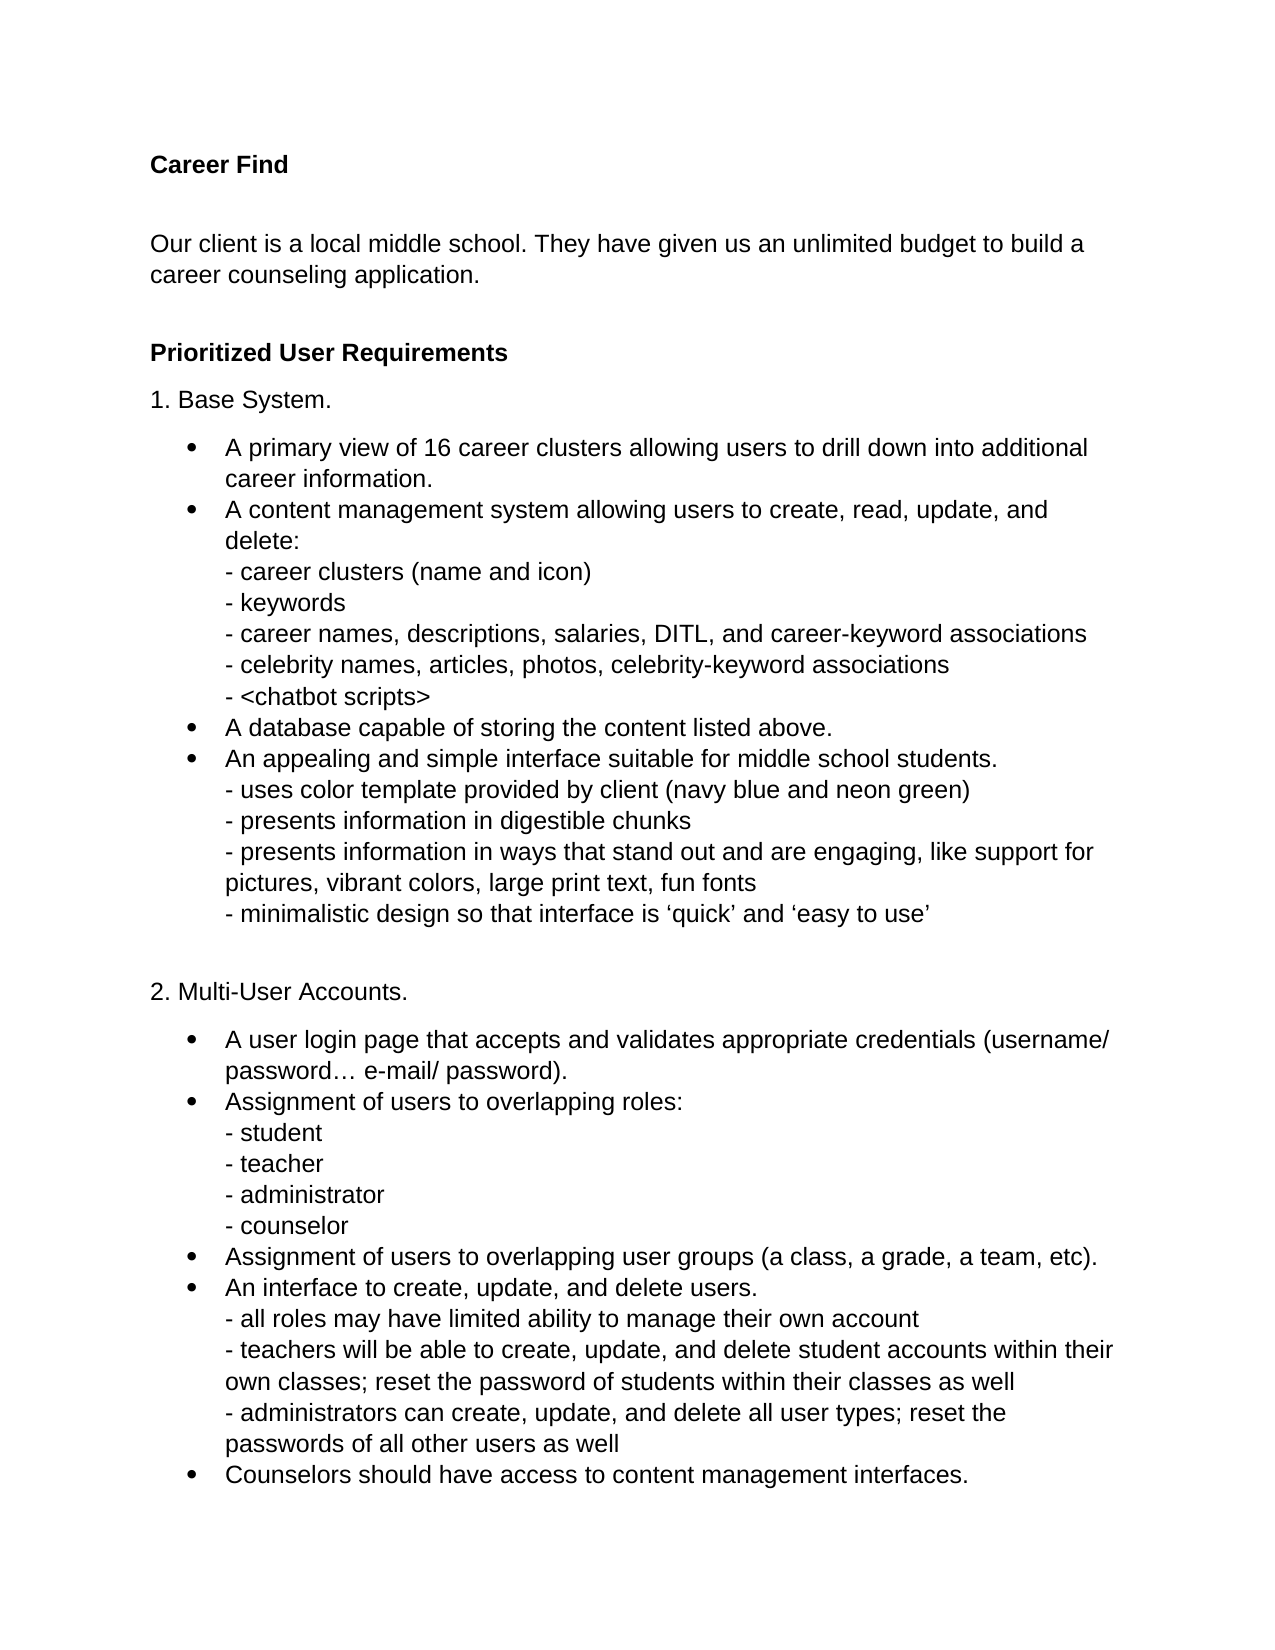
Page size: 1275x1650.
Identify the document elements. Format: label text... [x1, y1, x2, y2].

list Assignment of users to overlapping roles: - student - teacher - administrator - counselor [187, 1087, 1125, 1240]
text Our client is a local middle school. They have given us an unlimited budget to build a career counseling application. [150, 198, 1125, 319]
list An interface to create, update, and delete users. - all roles may have limited ability to manage their own account - teachers will be able to create, update, and delete student accounts within their own classes; reset the password of students within their classes as well - administrators can create, update, and delete all user types; reset the passwords of all other users as well [187, 1273, 1125, 1457]
list A primary view of 16 career clusters allowing users to drill down into additional career information. [187, 433, 1125, 493]
list A database capable of storing the content listed above. [187, 713, 1125, 741]
text Prioritized User Requirements [150, 338, 1125, 366]
list Assignment of users to overlapping user groups (a class, a grade, a team, etc). [187, 1242, 1125, 1271]
list A content management system allowing users to create, read, update, and delete: - career clusters (name and icon) - keywords - career names, descriptions, salaries, DITL, and career-keyword associations - celebrity names, articles, photos, celebrity-keyword associations - <chatbot scripts> [187, 495, 1125, 710]
text 2. Multi-User Accounts. [150, 977, 1125, 1006]
text Career Find [150, 150, 1125, 179]
text 1. Base System. [150, 385, 1125, 414]
list An appealing and simple interface suitable for middle school students. - uses color template provided by client (navy blue and neon green) - presents information in digestible chunks - presents information in ways that stand out and are engaging, like support for pictures, vibrant colors, large print text, fun fonts - minimalistic design so that interface is ‘quick’ and ‘easy to use’ [187, 744, 1125, 958]
list A user login page that accepts and validates appropriate credentials (username/ password… e-mail/ password). [187, 1024, 1125, 1084]
list Counselors should have access to content management interfaces. [187, 1459, 1125, 1488]
